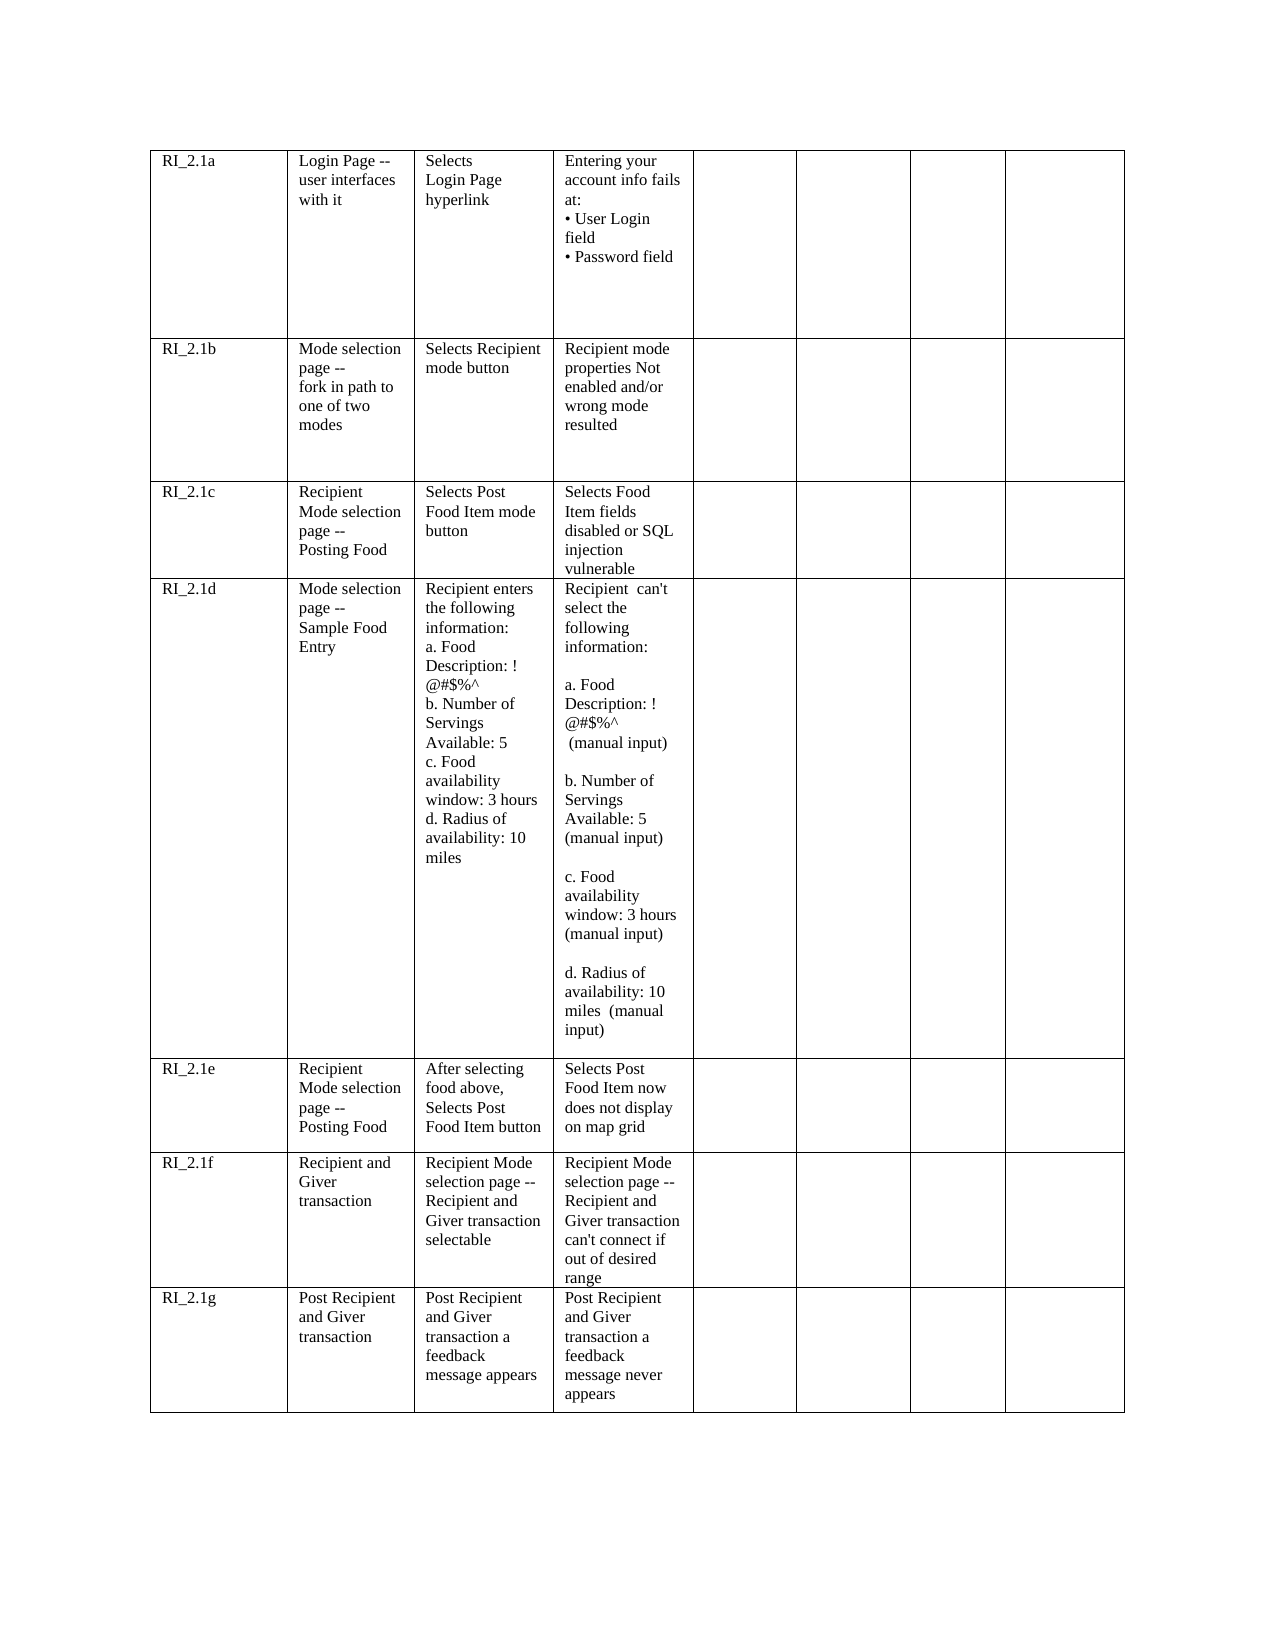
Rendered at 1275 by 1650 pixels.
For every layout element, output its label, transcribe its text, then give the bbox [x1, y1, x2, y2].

table_cell [694, 579, 796, 1058]
table_cell After selecting food above, Selects Post Food Item button [415, 1059, 553, 1152]
table_cell [911, 579, 1005, 1058]
table_cell RI_2.1a [151, 151, 287, 337]
table_cell Post Recipient and Giver transaction a feedback message appears [415, 1288, 553, 1412]
table_cell [911, 1288, 1005, 1412]
table_cell RI_2.1g [151, 1288, 287, 1412]
table_cell Post Recipient and Giver transaction a feedback message never appears [554, 1288, 693, 1412]
table_cell RI_2.1e [151, 1059, 287, 1152]
table_cell [694, 1153, 796, 1287]
table_cell Recipient and Giver transaction [288, 1153, 414, 1287]
table_cell [797, 579, 910, 1058]
table_cell [911, 339, 1005, 481]
table_cell [1006, 339, 1124, 481]
table_cell Recipient Mode selection page -- Posting Food [288, 1059, 414, 1152]
table_cell [1006, 482, 1124, 578]
table_cell [694, 482, 796, 578]
table_cell Recipient Mode selection page -- Recipient and Giver transaction can't connect if out of desired range [554, 1153, 693, 1287]
table_cell [797, 1288, 910, 1412]
table_cell [694, 339, 796, 481]
table_cell [911, 151, 1005, 337]
table_cell Recipient enters the following information: a. Food Description: !@#$%^ b. Number of Servings Available: 5 c. Food availability window: 3 hours d. Radius of availability: 10 miles [415, 579, 553, 1058]
table_cell Mode selection page -- fork in path to one of two modes [288, 339, 414, 481]
table_cell [911, 1059, 1005, 1152]
table_cell [797, 339, 910, 481]
table_cell Selects Post Food Item mode button [415, 482, 553, 578]
table_cell RI_2.1f [151, 1153, 287, 1287]
table_cell [1006, 579, 1124, 1058]
table_cell Post Recipient and Giver transaction [288, 1288, 414, 1412]
table_cell [694, 1288, 796, 1412]
table_cell [1006, 151, 1124, 337]
table_cell Entering your account info fails at: • User Login field • Password field [554, 151, 693, 337]
table_cell [1006, 1153, 1124, 1287]
table_cell [797, 151, 910, 337]
table_cell [797, 1059, 910, 1152]
table_cell Selects Login Page hyperlink [415, 151, 553, 337]
table_cell Recipient can't select the following information: a. Food Description: !@#$%^ (manual input) b. Number of Servings Available: 5 (manual input) c. Food availability window: 3 hours (manual input) d. Radius of availability: 10 miles (manual input) [554, 579, 693, 1058]
table_cell [1006, 1059, 1124, 1152]
table_cell Recipient Mode selection page -- Posting Food [288, 482, 414, 578]
table_cell Recipient Mode selection page -- Recipient and Giver transaction selectable [415, 1153, 553, 1287]
table_cell Mode selection page -- Sample Food Entry [288, 579, 414, 1058]
table_cell [911, 1153, 1005, 1287]
table_cell RI_2.1c [151, 482, 287, 578]
table_cell RI_2.1d [151, 579, 287, 1058]
table_cell Selects Post Food Item now does not display on map grid [554, 1059, 693, 1152]
table_cell RI_2.1b [151, 339, 287, 481]
table_cell [1006, 1288, 1124, 1412]
table_cell Selects Recipient mode button [415, 339, 553, 481]
table_cell Recipient mode properties Not enabled and/or wrong mode resulted [554, 339, 693, 481]
table_cell [694, 151, 796, 337]
table_cell Login Page -- user interfaces with it [288, 151, 414, 337]
table_cell Selects Food Item fields disabled or SQL injection vulnerable [554, 482, 693, 578]
table_cell [694, 1059, 796, 1152]
table_cell [797, 482, 910, 578]
table_cell [911, 482, 1005, 578]
table_cell [797, 1153, 910, 1287]
